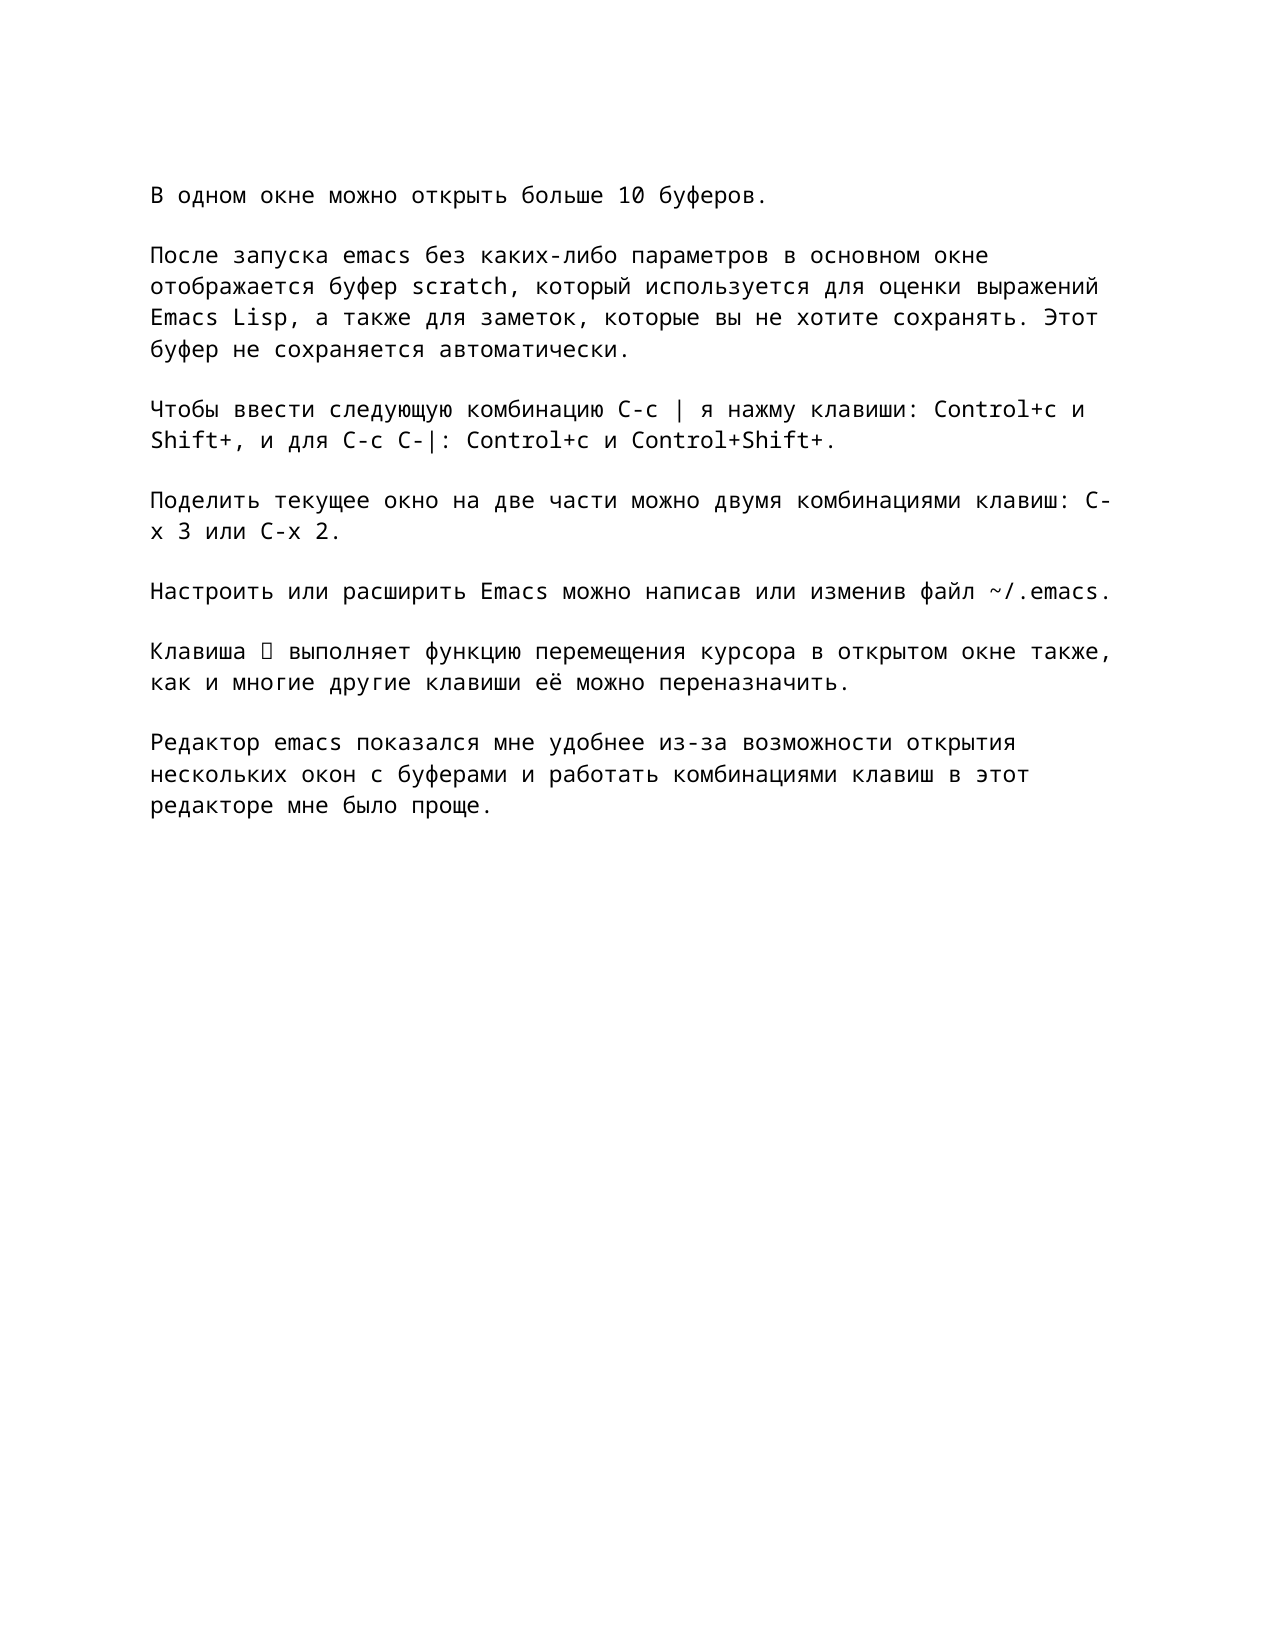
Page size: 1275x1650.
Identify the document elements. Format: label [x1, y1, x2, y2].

text [150, 150, 1125, 820]
